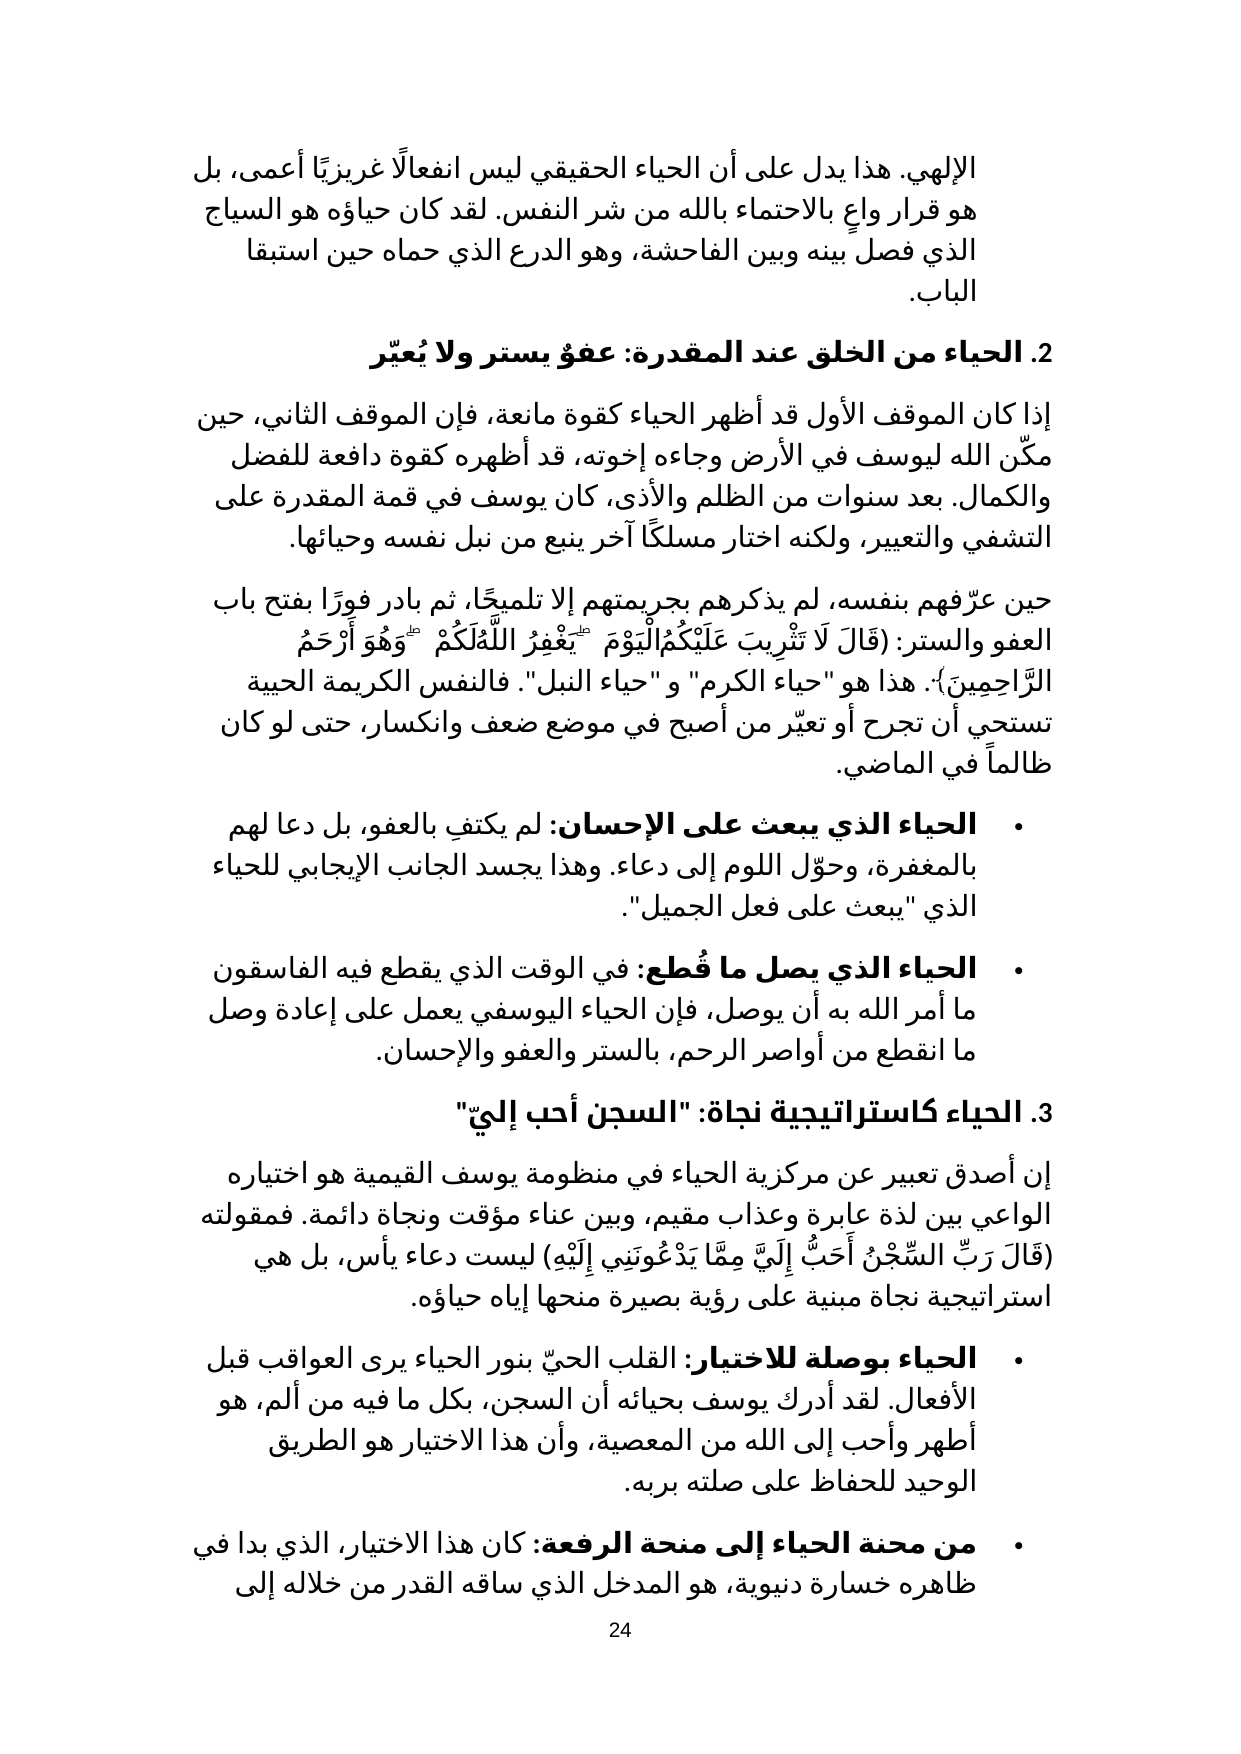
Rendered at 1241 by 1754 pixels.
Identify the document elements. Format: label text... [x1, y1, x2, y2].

text 2. الحياء من الخلق عند المقدرة: عفوٌ يستر ولا يُعيّر [187, 334, 1053, 370]
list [187, 150, 1015, 308]
list الحياء بوصلة للاختيار: القلب الحيّ بنور الحياء يرى العواقب قبل الأفعال. لقد أدرك يوسف بحيائه أن السجن، بكل ما فيه من ألم، هو أطهر وأحب إلى الله من المعصية، وأن هذا الاختيار هو الطريق الوحيد للحفاظ على صلته بربه. [187, 1340, 1015, 1498]
text إن أصدق تعبير عن مركزية الحياء في منظومة يوسف القيمية هو اختياره الواعي بين لذة عابرة وعذاب مقيم، وبين عناء مؤقت ونجاة دائمة. فمقولته ﴿قَالَ رَبِّ السِّجْنُ أَحَبُّ إِلَيَّ مِمَّا يَدْعُونَنِي إِلَيْهِ﴾ ليست دعاء يأس، بل هي استراتيجية نجاة مبنية على رؤية بصيرة منحها إياه حياؤه. [187, 1156, 1053, 1314]
text إذا كان الموقف الأول قد أظهر الحياء كقوة مانعة، فإن الموقف الثاني، حين مكّن الله ليوسف في الأرض وجاءه إخوته، قد أظهره كقوة دافعة للفضل والكمال. بعد سنوات من الظلم والأذى، كان يوسف في قمة المقدرة على التشفي والتعيير، ولكنه اختار مسلكًا آخر ينبع من نبل نفسه وحيائها. [187, 396, 1053, 555]
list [187, 1525, 1015, 1601]
list الحياء الذي يبعث على الإحسان: لم يكتفِ بالعفو، بل دعا لهم بالمغفرة، وحوّل اللوم إلى دعاء. وهذا يجسد الجانب الإيجابي للحياء الذي "يبعث على فعل الجميل". [187, 806, 1015, 924]
list الحياء الذي يصل ما قُطع: في الوقت الذي يقطع فيه الفاسقون ما أمر الله به أن يوصل، فإن الحياء اليوسفي يعمل على إعادة وصل ما انقطع من أواصر الرحم، بالستر والعفو والإحسان. [187, 950, 1015, 1068]
text 3. الحياء كاستراتيجية نجاة: "السجن أحب إليّ" [187, 1094, 1053, 1129]
text حين عرّفهم بنفسه، لم يذكرهم بجريمتهم إلا تلميحًا، ثم بادر فورًا بفتح باب العفو والستر: ﴿قَالَ لَا تَثْرِيبَ عَلَيْكُمُ الْيَوْمَ ۖ يَغْفِرُ اللَّهُ لَكُمْ ۖ وَهُوَ أَرْحَمُ الرَّاحِمِينَ﴾. هذا هو "حياء الكرم" و "حياء النبل". فالنفس الكريمة الحيية تستحي أن تجرح أو تعيّر من أصبح في موضع ضعف وانكسار، حتى لو كان ظالماً في الماضي. [187, 581, 1053, 780]
